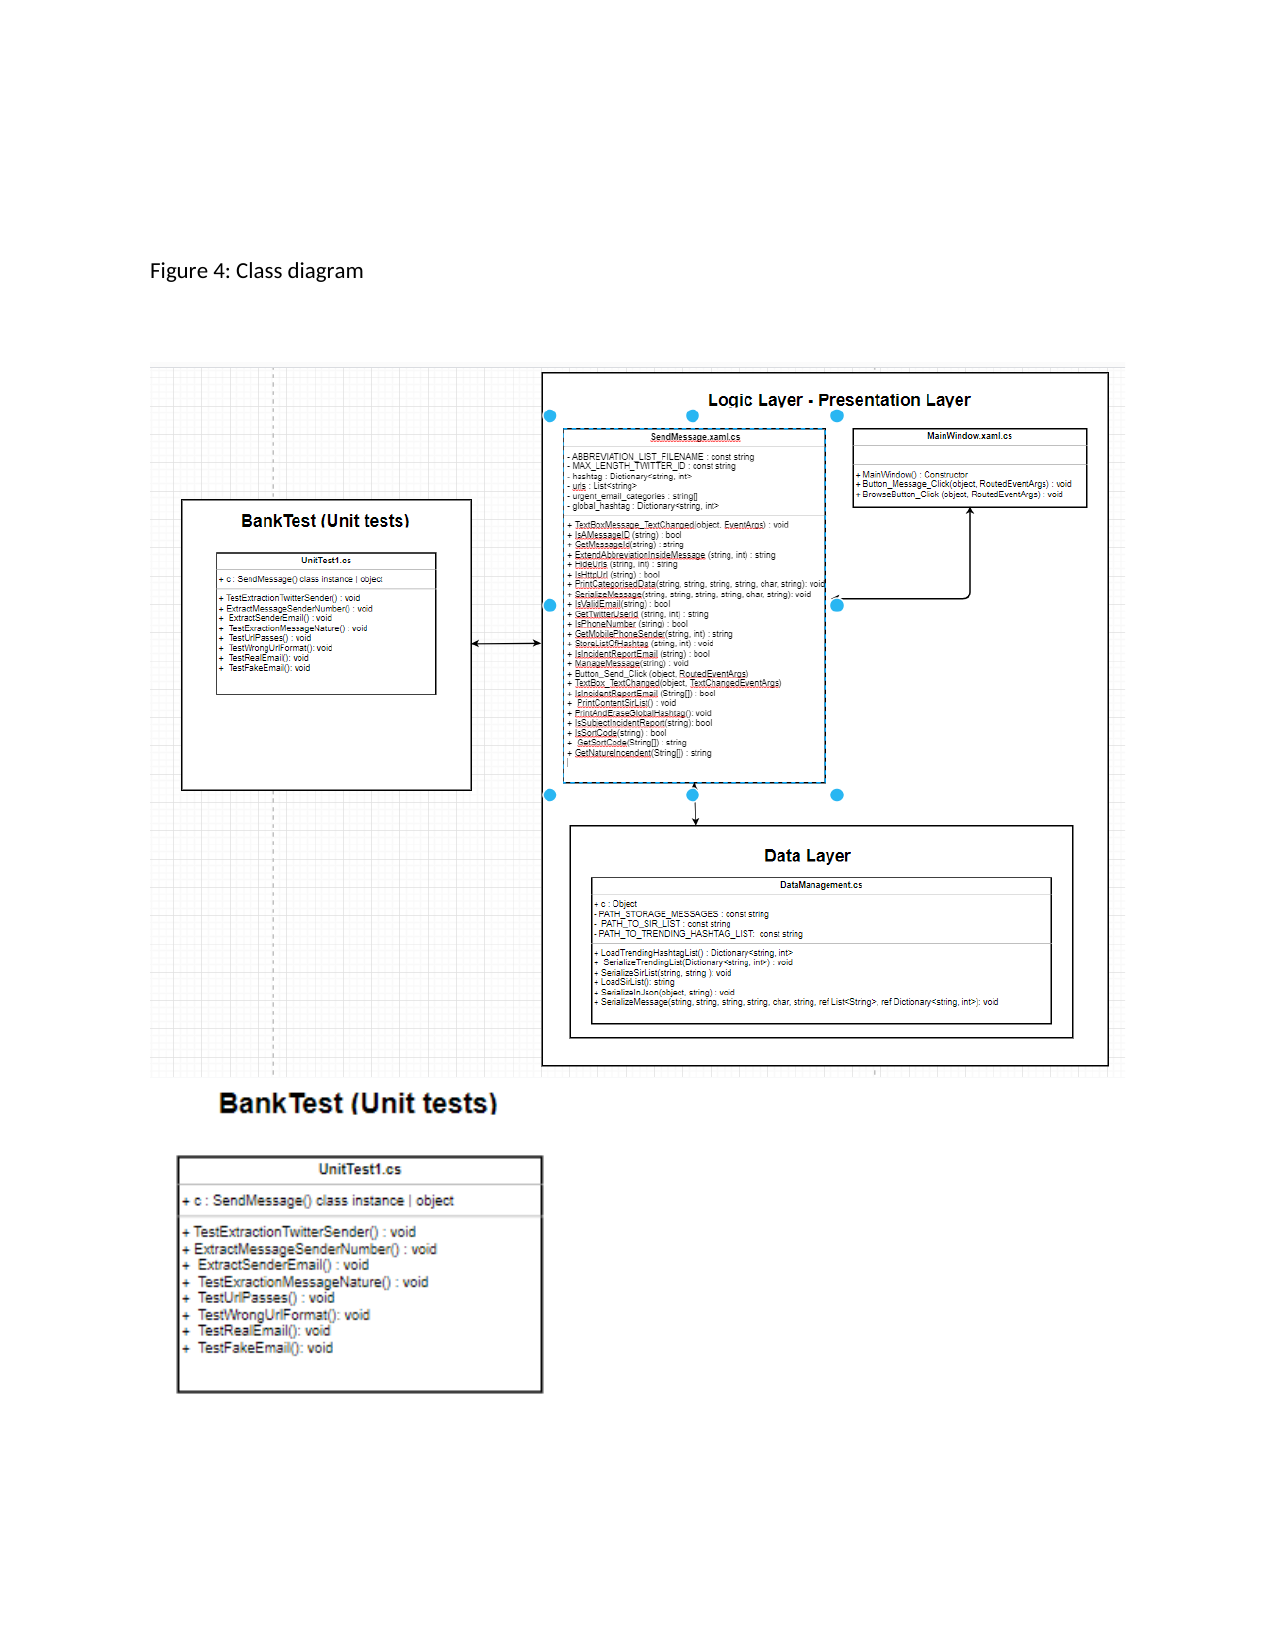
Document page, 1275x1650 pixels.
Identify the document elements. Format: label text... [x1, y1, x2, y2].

picture [150, 362, 1125, 1078]
picture [150, 1082, 569, 1444]
text Figure 4: Class diagram [150, 256, 1125, 284]
